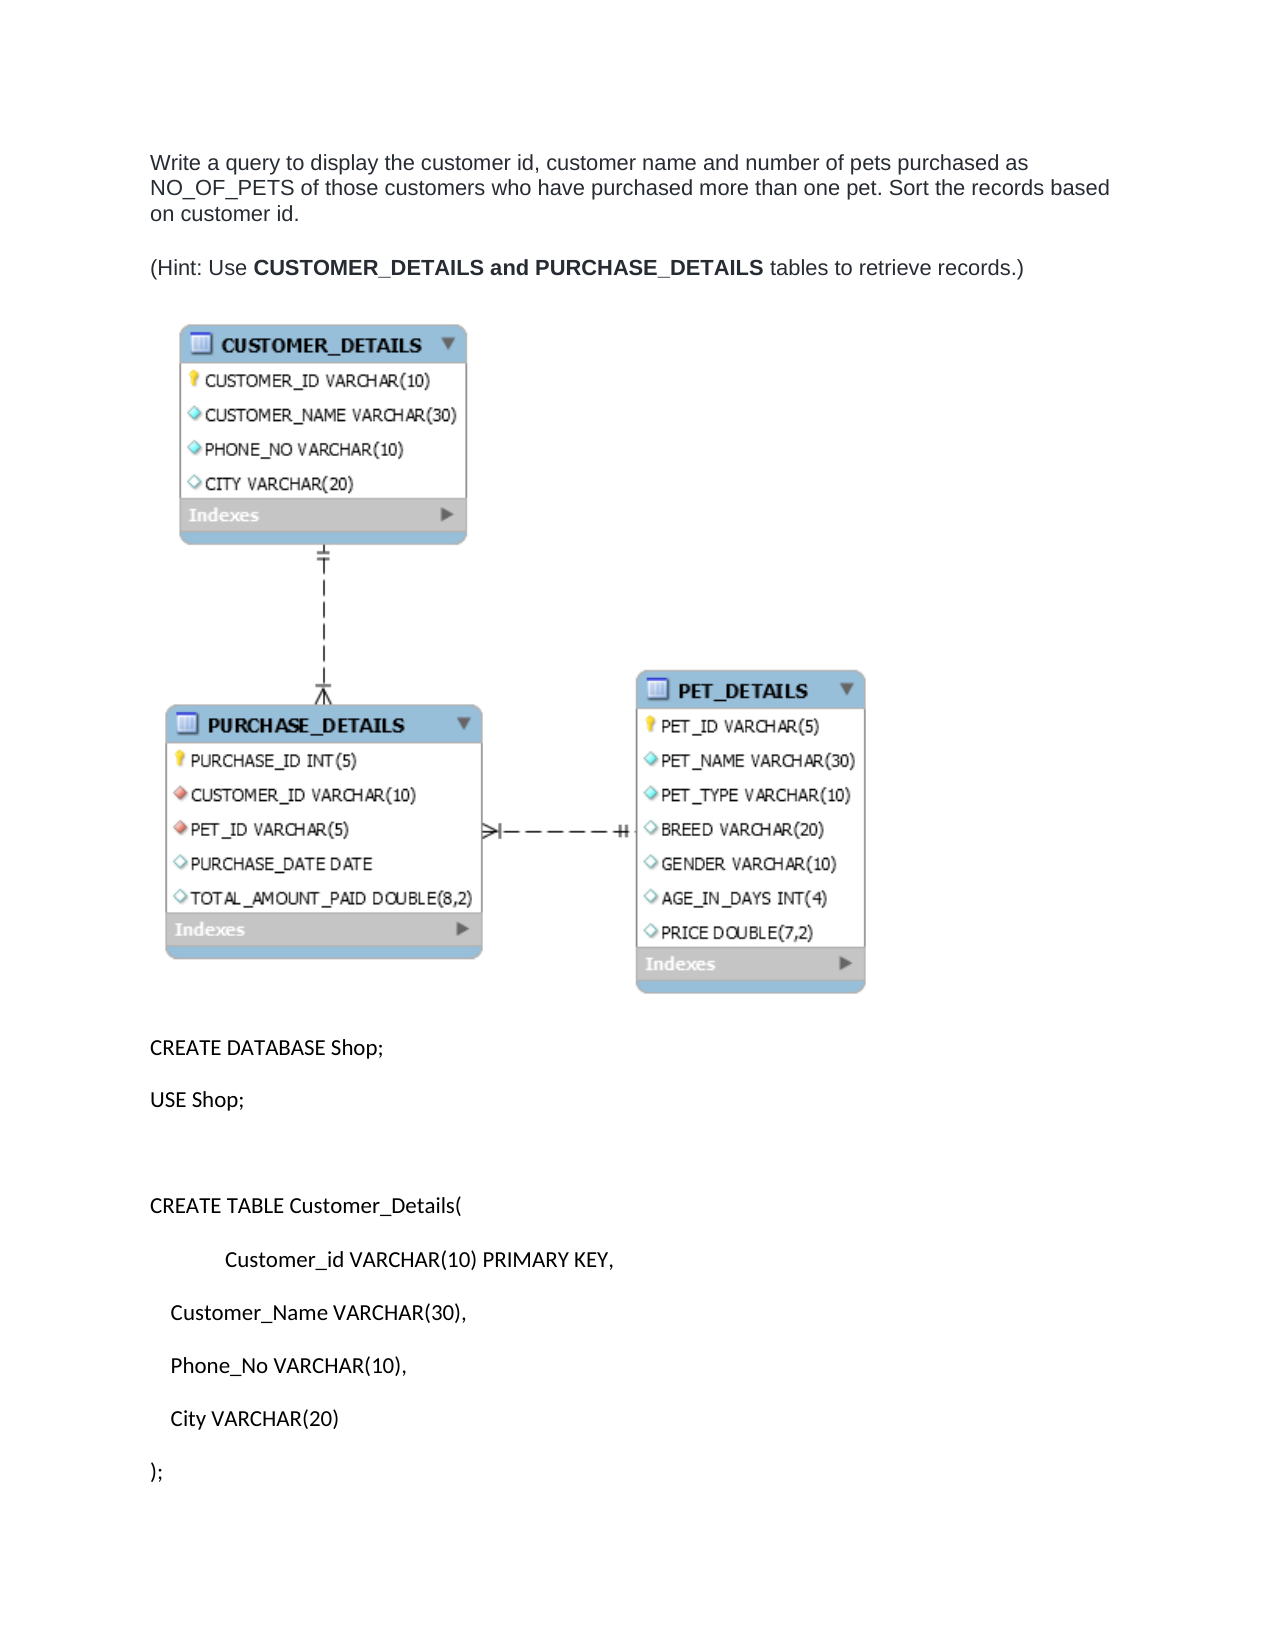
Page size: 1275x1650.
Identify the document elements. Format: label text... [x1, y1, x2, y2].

text CREATE DATABASE Shop; [150, 1033, 1125, 1061]
text Write a query to display the customer id, customer name and number of pets purchased as NO_OF_PETS of those customers who have purchased more than one pet. Sort the records based on customer id. [150, 150, 1125, 226]
text Customer_id VARCHAR(10) PRIMARY KEY, [150, 1245, 1125, 1273]
text USE Shop; [150, 1086, 1125, 1114]
text ); [150, 1457, 1125, 1485]
text CREATE TABLE Customer_Details( [150, 1192, 1125, 1220]
text Phone_No VARCHAR(10), [150, 1351, 1125, 1379]
picture [150, 309, 880, 1008]
text (Hint: Use CUSTOMER_DETAILS and PURCHASE_DETAILS tables to retrieve records.) [150, 255, 1125, 280]
text City VARCHAR(20) [150, 1404, 1125, 1432]
text Customer_Name VARCHAR(30), [150, 1298, 1125, 1326]
